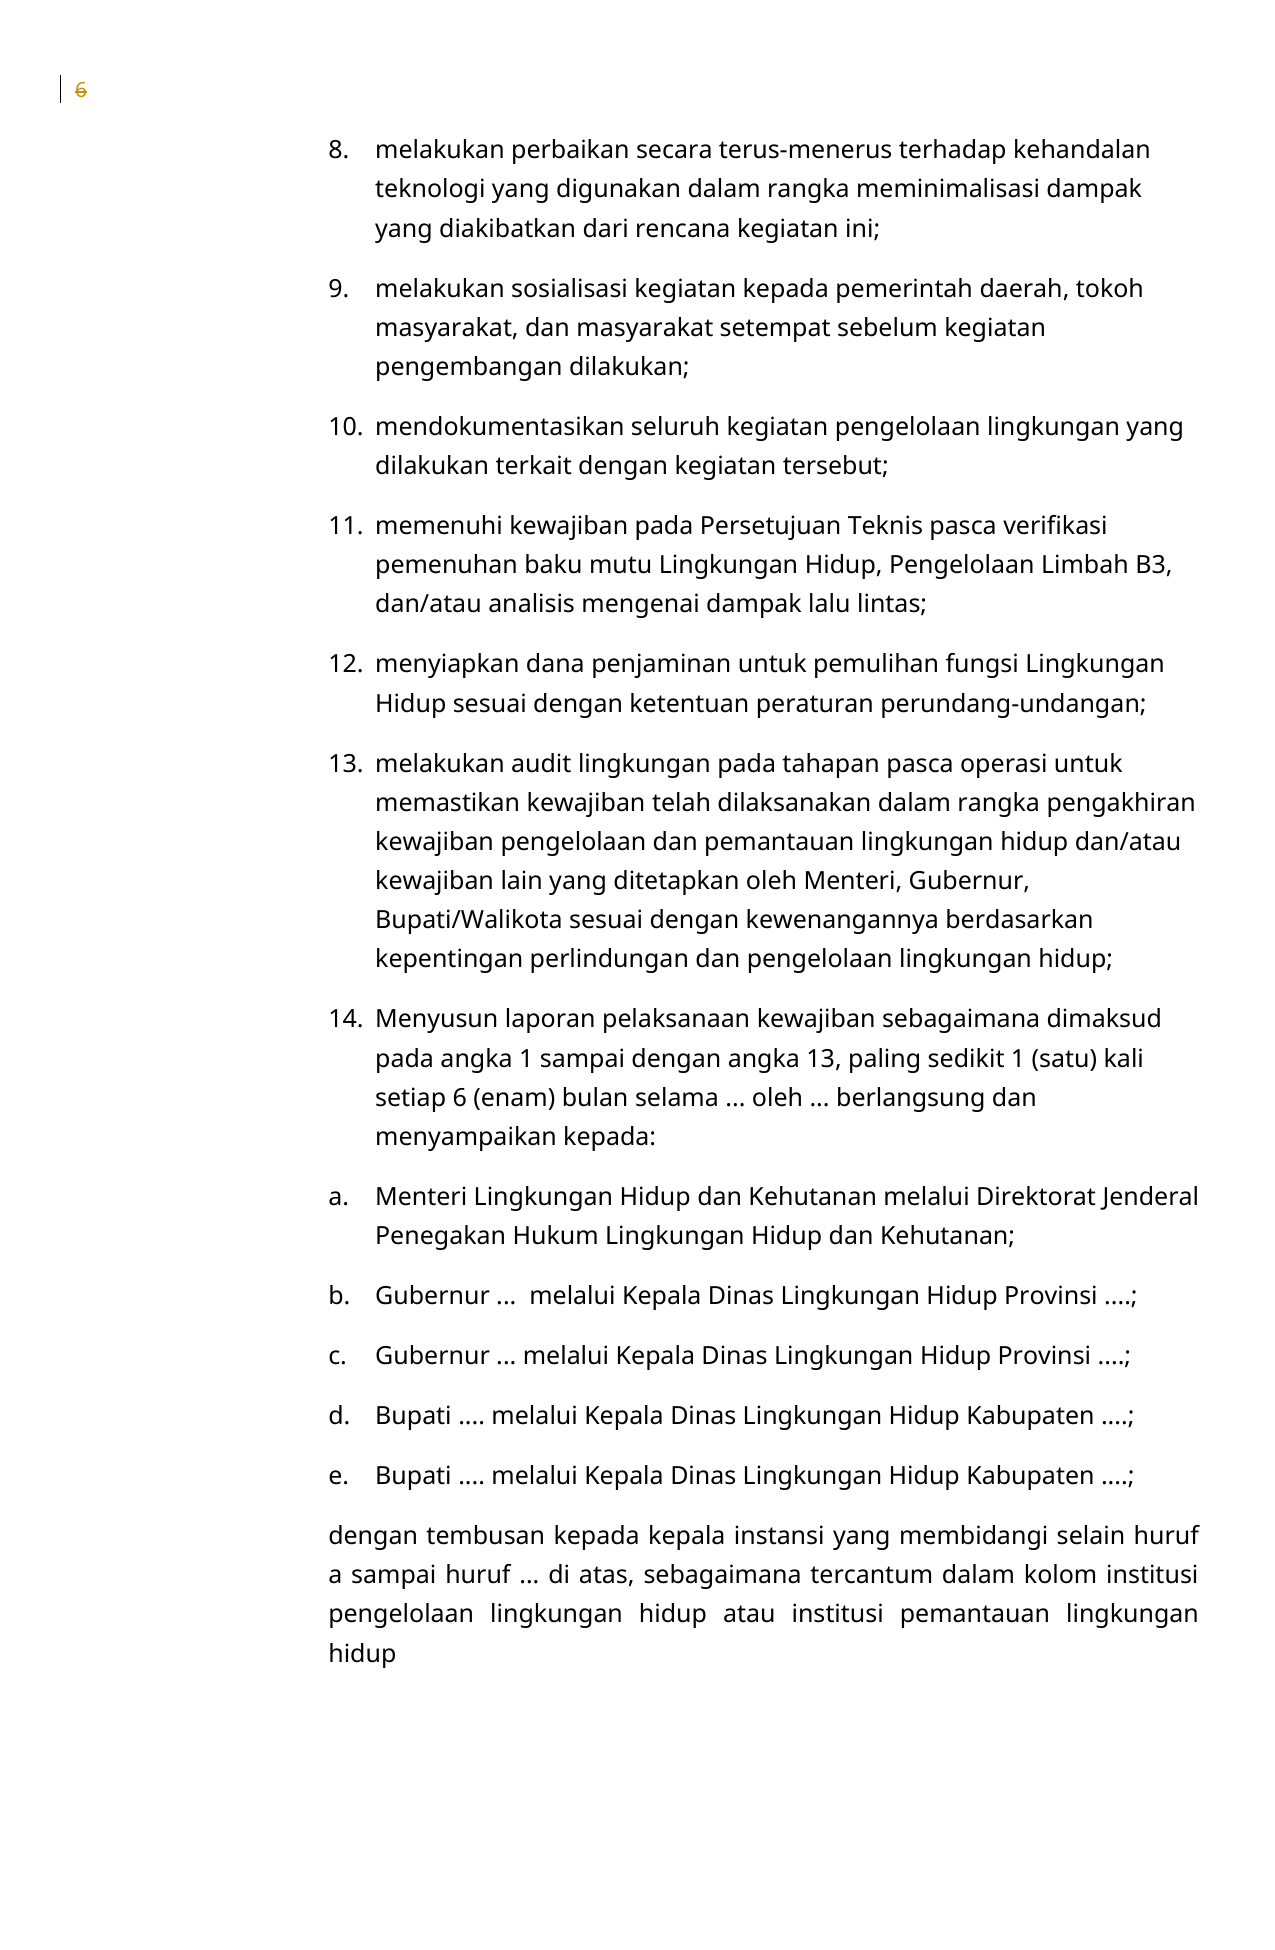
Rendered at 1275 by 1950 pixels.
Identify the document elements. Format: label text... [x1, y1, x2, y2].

text c. Gubernur ... melalui Kepala Dinas Lingkungan Hidup Provinsi ....; [328, 1338, 1200, 1372]
text 13. melakukan audit lingkungan pada tahapan pasca operasi untuk memastikan kewajiban telah dilaksanakan dalam rangka pengakhiran kewajiban pengelolaan dan pemantauan lingkungan hidup dan/atau kewajiban lain yang ditetapkan oleh Menteri, Gubernur, Bupati/Walikota sesuai dengan kewenangannya berdasarkan kepentingan perlindungan dan pengelolaan lingkungan hidup; [328, 745, 1200, 975]
text b. Gubernur ... melalui Kepala Dinas Lingkungan Hidup Provinsi ....; [328, 1278, 1200, 1312]
text 10. mendokumentasikan seluruh kegiatan pengelolaan lingkungan yang dilakukan terkait dengan kegiatan tersebut; [328, 408, 1200, 482]
text a. Menteri Lingkungan Hidup dan Kehutanan melalui Direktorat Jenderal Penegakan Hukum Lingkungan Hidup dan Kehutanan; [328, 1178, 1200, 1252]
text 11. memenuhi kewajiban pada Persetujuan Teknis pasca verifikasi pemenuhan baku mutu Lingkungan Hidup, Pengelolaan Limbah B3, dan/atau analisis mengenai dampak lalu lintas; [328, 508, 1200, 620]
text d. Bupati .... melalui Kepala Dinas Lingkungan Hidup Kabupaten ....; [328, 1398, 1200, 1432]
text dengan tembusan kepada kepala instansi yang membidangi selain huruf a sampai huruf ... di atas, sebagaimana tercantum dalam kolom institusi pengelolaan lingkungan hidup atau institusi pemantauan lingkungan hidup [328, 1518, 1200, 1669]
text 12. menyiapkan dana penjaminan untuk pemulihan fungsi Lingkungan Hidup sesuai dengan ketentuan peraturan perundang-undangan; [328, 646, 1200, 719]
text 8. melakukan perbaikan secara terus-menerus terhadap kehandalan teknologi yang digunakan dalam rangka meminimalisasi dampak yang diakibatkan dari rencana kegiatan ini; [328, 132, 1200, 244]
text e. Bupati .... melalui Kepala Dinas Lingkungan Hidup Kabupaten ....; [328, 1458, 1200, 1492]
text 9. melakukan sosialisasi kegiatan kepada pemerintah daerah, tokoh masyarakat, dan masyarakat setempat sebelum kegiatan pengembangan dilakukan; [328, 270, 1200, 383]
text 14. Menyusun laporan pelaksanaan kewajiban sebagaimana dimaksud pada angka 1 sampai dengan angka 13, paling sedikit 1 (satu) kali setiap 6 (enam) bulan selama ... oleh ... berlangsung dan menyampaikan kepada: [328, 1001, 1200, 1153]
